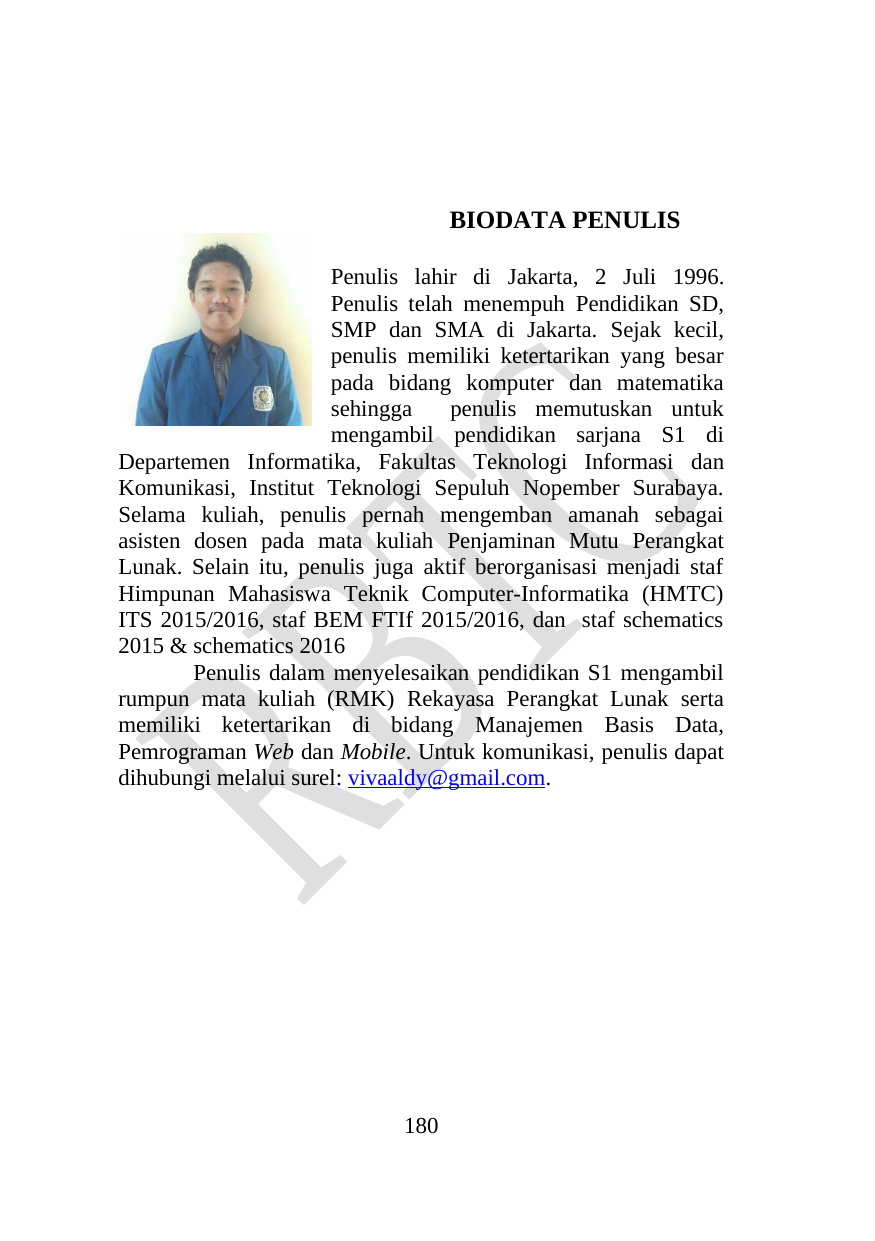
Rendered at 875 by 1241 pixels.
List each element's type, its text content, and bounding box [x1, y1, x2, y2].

subtitle BIODATA PENULIS [156, 206, 724, 234]
picture [118, 233, 312, 424]
text Penulis dalam menyelesaikan pendidikan S1 mengambil rumpun mata kuliah (RMK) Rekayasa Perangkat Lunak serta memiliki ketertarikan di bidang Manajemen Basis Data, Pemrograman Web dan Mobile. Untuk komunikasi, penulis dapat dihubungi melalui surel: vivaaldy@gmail.com. [118, 659, 724, 791]
text Penulis lahir di Jakarta, 2 Juli 1996. Penulis telah menempuh Pendidikan SD, SMP dan SMA di Jakarta. Sejak kecil, penulis memiliki ketertarikan yang besar pada bidang komputer dan matematika sehingga penulis memutuskan untuk mengambil pendidikan sarjana S1 di Departemen Informatika, Fakultas Teknologi Informasi dan Komunikasi, Institut Teknologi Sepuluh Nopember Surabaya. Selama kuliah, penulis pernah mengemban amanah sebagai asisten dosen pada mata kuliah Penjaminan Mutu Perangkat Lunak. Selain itu, penulis juga aktif berorganisasi menjadi staf Himpunan Mahasiswa Teknik Computer-Informatika (HMTC) ITS 2015/2016, staf BEM FTIf 2015/2016, dan staf schematics 2015 & schematics 2016 [118, 263, 724, 659]
